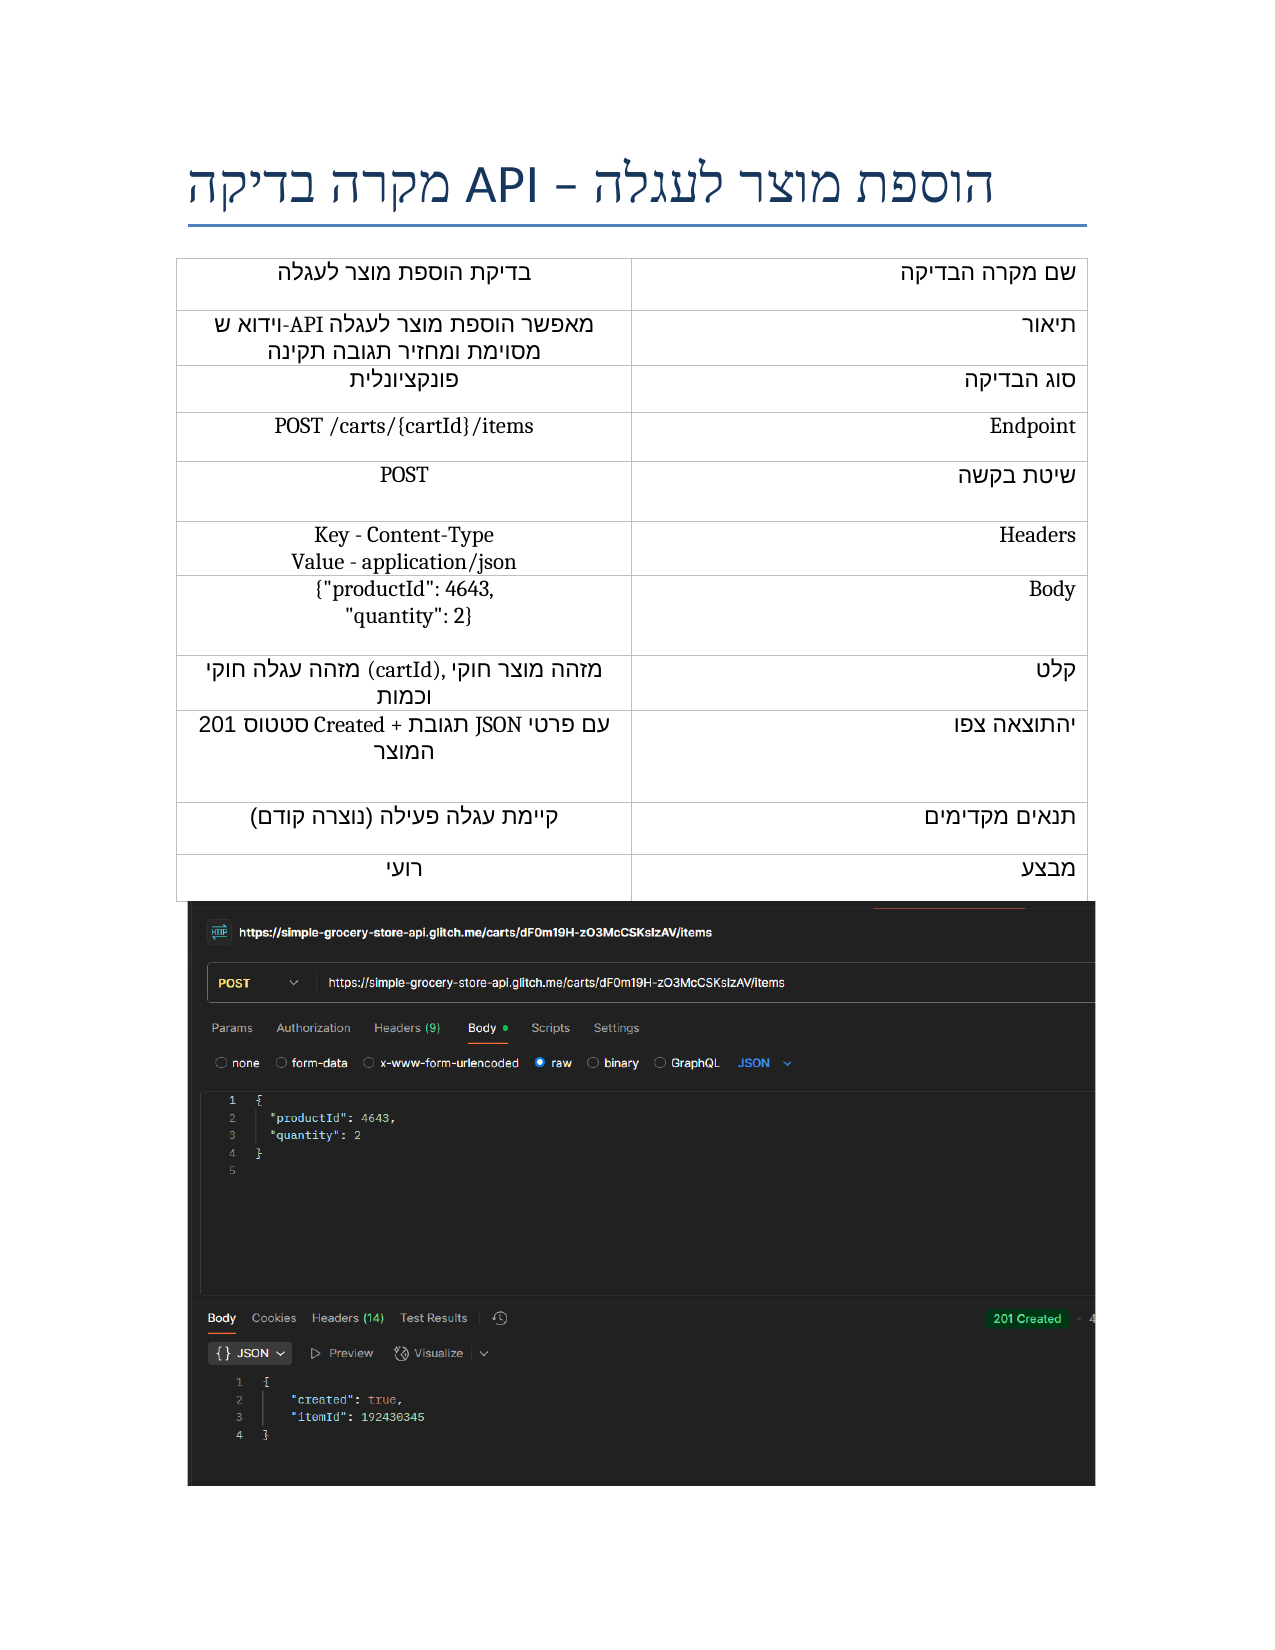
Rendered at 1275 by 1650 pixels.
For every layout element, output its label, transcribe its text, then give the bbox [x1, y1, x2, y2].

table_cell {"productId": 4643, "quantity": 2} [177, 576, 631, 655]
table_cell וידוא ש-API מאפשר הוספת מוצר לעגלה מסוימת ומחזיר תגובה תקינה [177, 311, 631, 365]
table_cell Headers [632, 522, 1087, 575]
table_cell קיימת עגלה פעילה (נוצרה קודם) [177, 803, 631, 854]
table_cell פונקציונלית [177, 366, 631, 412]
table_cell מזהה עגלה חוקי (cartId), מזהה מוצר חוקי וכמות [177, 656, 631, 710]
table_cell מבצע [632, 855, 1087, 901]
table_cell יהתוצאה צפו [632, 711, 1087, 802]
table_header בדיקת הוספת מוצר לעגלה [177, 259, 631, 310]
table_cell תנאים מקדימים [632, 803, 1087, 854]
table_cell קלט [632, 656, 1087, 710]
picture [187, 901, 1096, 1486]
table_cell POST /carts/{cartId}/items [177, 413, 631, 461]
table_cell סוג הבדיקה [632, 366, 1087, 412]
table_cell שיטת בקשה [632, 462, 1087, 521]
table_cell Key - Content-Type Value - application/json [177, 522, 631, 575]
table_cell Endpoint [632, 413, 1087, 461]
title מקרה בדיקה API – הוספת מוצר לעגלה [187, 150, 1087, 227]
table_cell רועי [177, 855, 631, 901]
table_cell POST [177, 462, 631, 521]
table_header שם מקרה הבדיקה [632, 259, 1087, 310]
table_cell Body [632, 576, 1087, 655]
table_cell סטטוס 201 Created + תגובת JSON עם פרטי המוצר [177, 711, 631, 802]
table_cell תיאור [632, 311, 1087, 365]
